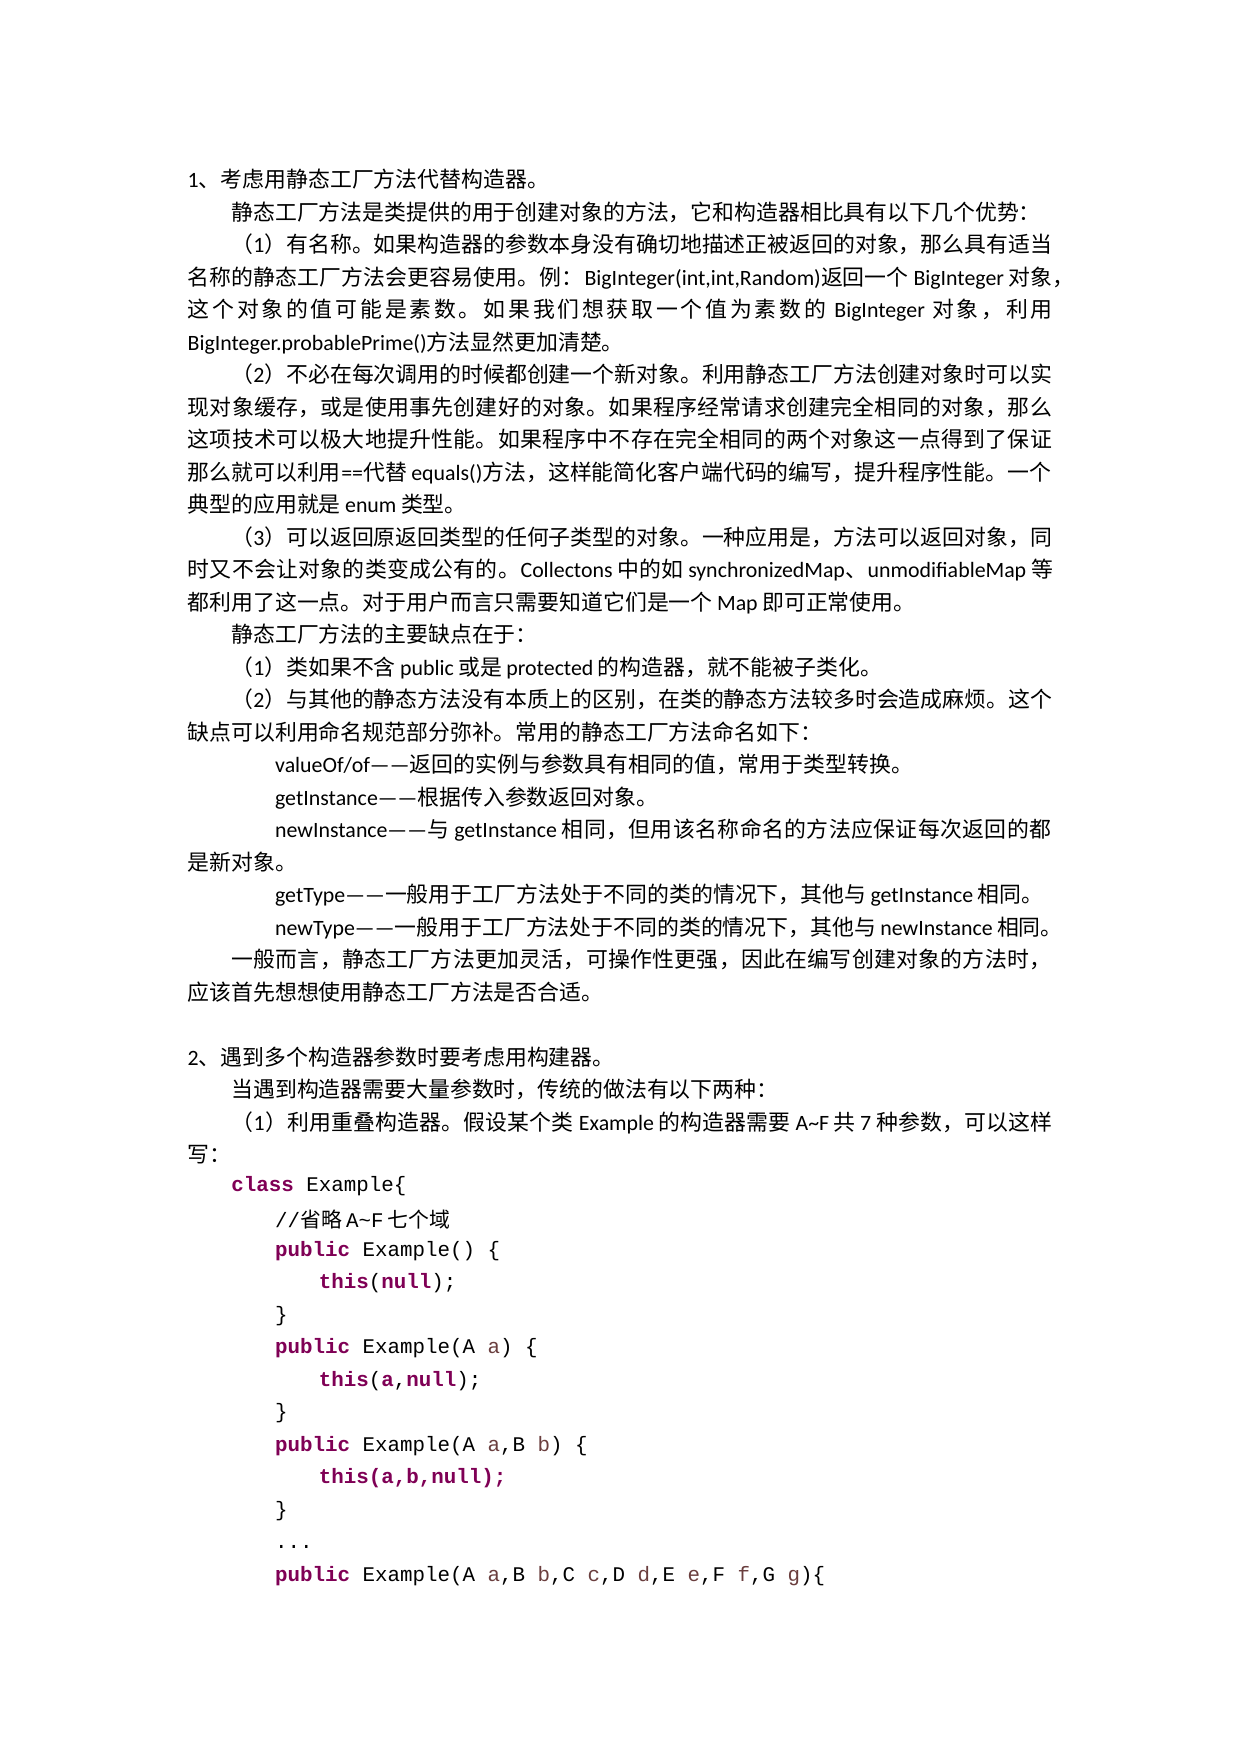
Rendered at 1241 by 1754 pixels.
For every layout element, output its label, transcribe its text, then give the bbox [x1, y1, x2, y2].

text ... [231, 1527, 1053, 1559]
text newInstance——与getInstance相同，但用该名称命名的方法应保证每次返回的都是新对象。 [187, 812, 1053, 877]
text （3）可以返回原返回类型的任何子类型的对象。一种应用是，方法可以返回对象，同时又不会让对象的类变成公有的。Collectons中的如synchronizedMap、unmodifiableMap等都利用了这一点。对于用户而言只需要知道它们是一个Map即可正常使用。 [187, 519, 1053, 617]
text 一般而言，静态工厂方法更加灵活，可操作性更强，因此在编写创建对象的方法时，应该首先想想使用静态工厂方法是否合适。 [187, 942, 1053, 1007]
text this(a,null); [231, 1364, 1053, 1397]
text （1）利用重叠构造器。假设某个类Example的构造器需要A~F共7种参数，可以这样写： [187, 1104, 1053, 1169]
text newType——一般用于工厂方法处于不同的类的情况下，其他与newInstance相同。 [187, 909, 1053, 942]
text 当遇到构造器需要大量参数时，传统的做法有以下两种： [187, 1072, 1053, 1104]
text （1）类如果不含public或是protected的构造器，就不能被子类化。 [187, 649, 1053, 682]
text class Example{ [231, 1169, 1053, 1202]
text public Example(A a,B b,C c,D d,E e,F f,G g){ [187, 1559, 1053, 1592]
text } [231, 1299, 1053, 1332]
text //省略A~F七个域 [187, 1202, 1053, 1234]
text } [231, 1494, 1053, 1527]
text this(a,b,null); [231, 1462, 1053, 1494]
text public Example(A a) { [231, 1332, 1053, 1364]
text this(null); [231, 1267, 1053, 1299]
text （2）与其他的静态方法没有本质上的区别，在类的静态方法较多时会造成麻烦。这个缺点可以利用命名规范部分弥补。常用的静态工厂方法命名如下： [187, 682, 1053, 747]
text （2）不必在每次调用的时候都创建一个新对象。利用静态工厂方法创建对象时可以实现对象缓存，或是使用事先创建好的对象。如果程序经常请求创建完全相同的对象，那么这项技术可以极大地提升性能。如果程序中不存在完全相同的两个对象这一点得到了保证，那么就可以利用==代替equals()方法，这样能简化客户端代码的编写，提升程序性能。一个典型的应用就是enum类型。 [187, 357, 1053, 519]
text 2、遇到多个构造器参数时要考虑用构建器。 [187, 1039, 1053, 1072]
text public Example(A a,B b) { [231, 1429, 1053, 1462]
text 静态工厂方法是类提供的用于创建对象的方法，它和构造器相比具有以下几个优势： [187, 194, 1053, 227]
text } [231, 1397, 1053, 1429]
text （1）有名称。如果构造器的参数本身没有确切地描述正被返回的对象，那么具有适当名称的静态工厂方法会更容易使用。例：BigInteger(int,int,Random)返回一个BigInteger对象，这个对象的值可能是素数。如果我们想获取一个值为素数的BigInteger对象，利用BigInteger.probablePrime()方法显然更加清楚。 [187, 227, 1053, 357]
text public Example() { [231, 1234, 1053, 1267]
text getInstance——根据传入参数返回对象。 [187, 779, 1053, 812]
text 静态工厂方法的主要缺点在于： [187, 617, 1053, 649]
text valueOf/of——返回的实例与参数具有相同的值，常用于类型转换。 [187, 747, 1053, 779]
text getType——一般用于工厂方法处于不同的类的情况下，其他与getInstance相同。 [187, 877, 1053, 909]
text 1、考虑用静态工厂方法代替构造器。 [187, 162, 1053, 194]
